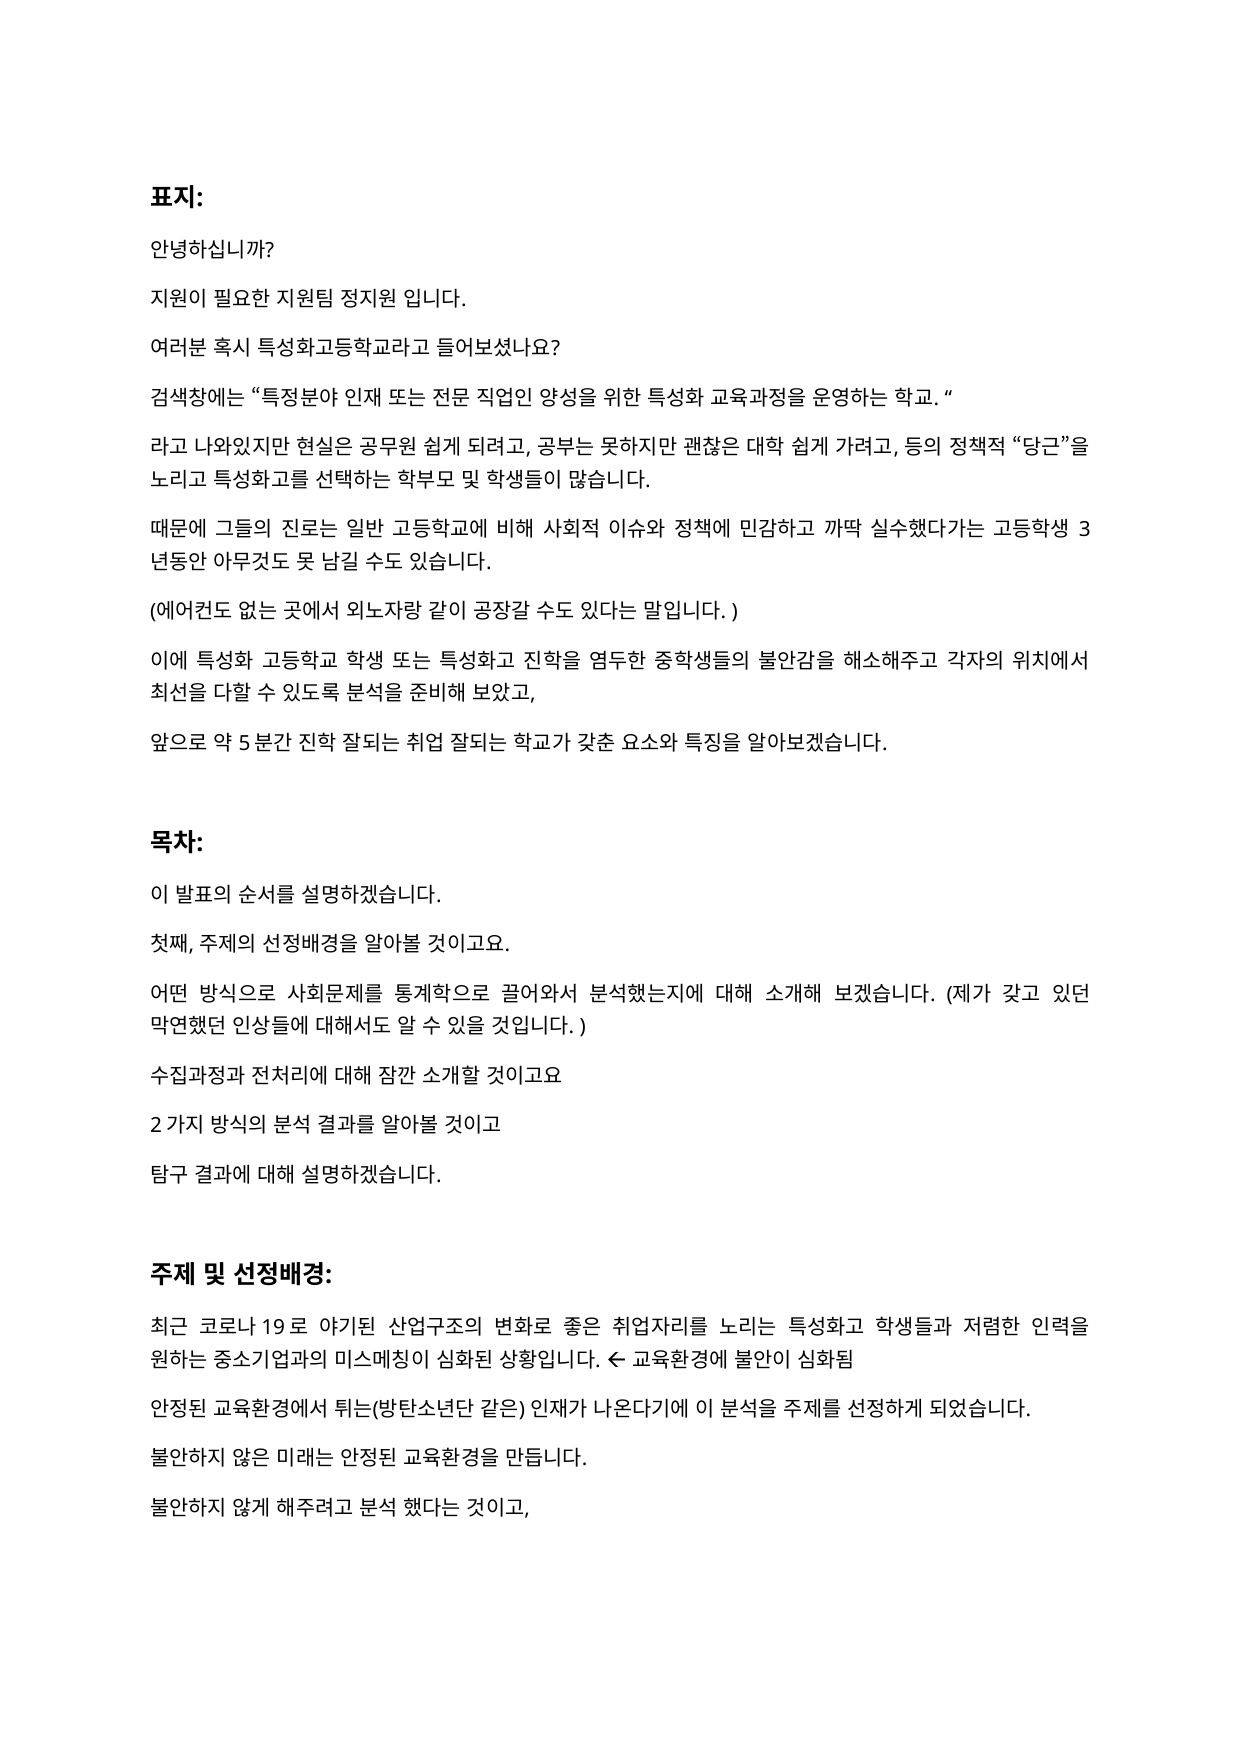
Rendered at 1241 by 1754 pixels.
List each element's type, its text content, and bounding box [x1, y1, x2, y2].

text 이에 특성화 고등학교 학생 또는 특성화고 진학을 염두한 중학생들의 불안감을 해소해주고 각자의 위치에서 최선을 다할 수 있도록 분석을 준비해 보았고, [150, 644, 1090, 707]
text 여러분 혹시 특성화고등학교라고 들어보셨나요? [150, 332, 1090, 362]
text (에어컨도 없는 곳에서 외노자랑 같이 공장갈 수도 있다는 말입니다. ) [150, 594, 1090, 625]
text 안녕하십니까? [150, 233, 1090, 263]
text 2가지 방식의 분석 결과를 알아볼 것이고 [150, 1108, 1090, 1139]
text 표지: [150, 177, 1090, 213]
text 불안하지 않게 해주려고 분석 했다는 것이고, [150, 1491, 1090, 1521]
text 앞으로 약 5분간 진학 잘되는 취업 잘되는 학교가 갖춘 요소와 특징을 알아보겠습니다. [150, 726, 1090, 756]
text 주제 및 선정배경: [150, 1254, 1090, 1291]
text 지원이 필요한 지원팀 정지원 입니다. [150, 282, 1090, 313]
text 탐구 결과에 대해 설명하겠습니다. [150, 1158, 1090, 1188]
text 불안하지 않은 미래는 안정된 교육환경을 만듭니다. [150, 1442, 1090, 1472]
text 라고 나와있지만 현실은 공무원 쉽게 되려고, 공부는 못하지만 괜찮은 대학 쉽게 가려고, 등의 정책적 “당근”을 노리고 특성화고를 선택하는 학부모 및 학생들이 많습니다. [150, 430, 1090, 493]
text 이 발표의 순서를 설명하겠습니다. [150, 878, 1090, 909]
text 어떤 방식으로 사회문제를 통계학으로 끌어와서 분석했는지에 대해 소개해 보겠습니다. (제가 갖고 있던 막연했던 인상들에 대해서도 알 수 있을 것입니다. ) [150, 977, 1090, 1040]
text 검색창에는 “특정분야 인재 또는 전문 직업인 양성을 위한 특성화 교육과정을 운영하는 학교. “ [150, 381, 1090, 411]
text 목차: [150, 823, 1090, 859]
text 때문에 그들의 진로는 일반 고등학교에 비해 사회적 이슈와 정책에 민감하고 까딱 실수했다가는 고등학생 3년동안 아무것도 못 남길 수도 있습니다. [150, 512, 1090, 576]
text 최근 코로나19로 야기된 산업구조의 변화로 좋은 취업자리를 노리는 특성화고 학생들과 저렴한 인력을 원하는 중소기업과의 미스메칭이 심화된 상황입니다. 교육환경에 불안이 심화됨 [150, 1310, 1090, 1373]
text 안정된 교육환경에서 튀는(방탄소년단 같은) 인재가 나온다기에 이 분석을 주제를 선정하게 되었습니다. [150, 1392, 1090, 1423]
text 수집과정과 전처리에 대해 잠깐 소개할 것이고요 [150, 1059, 1090, 1089]
text 첫째, 주제의 선정배경을 알아볼 것이고요. [150, 928, 1090, 958]
